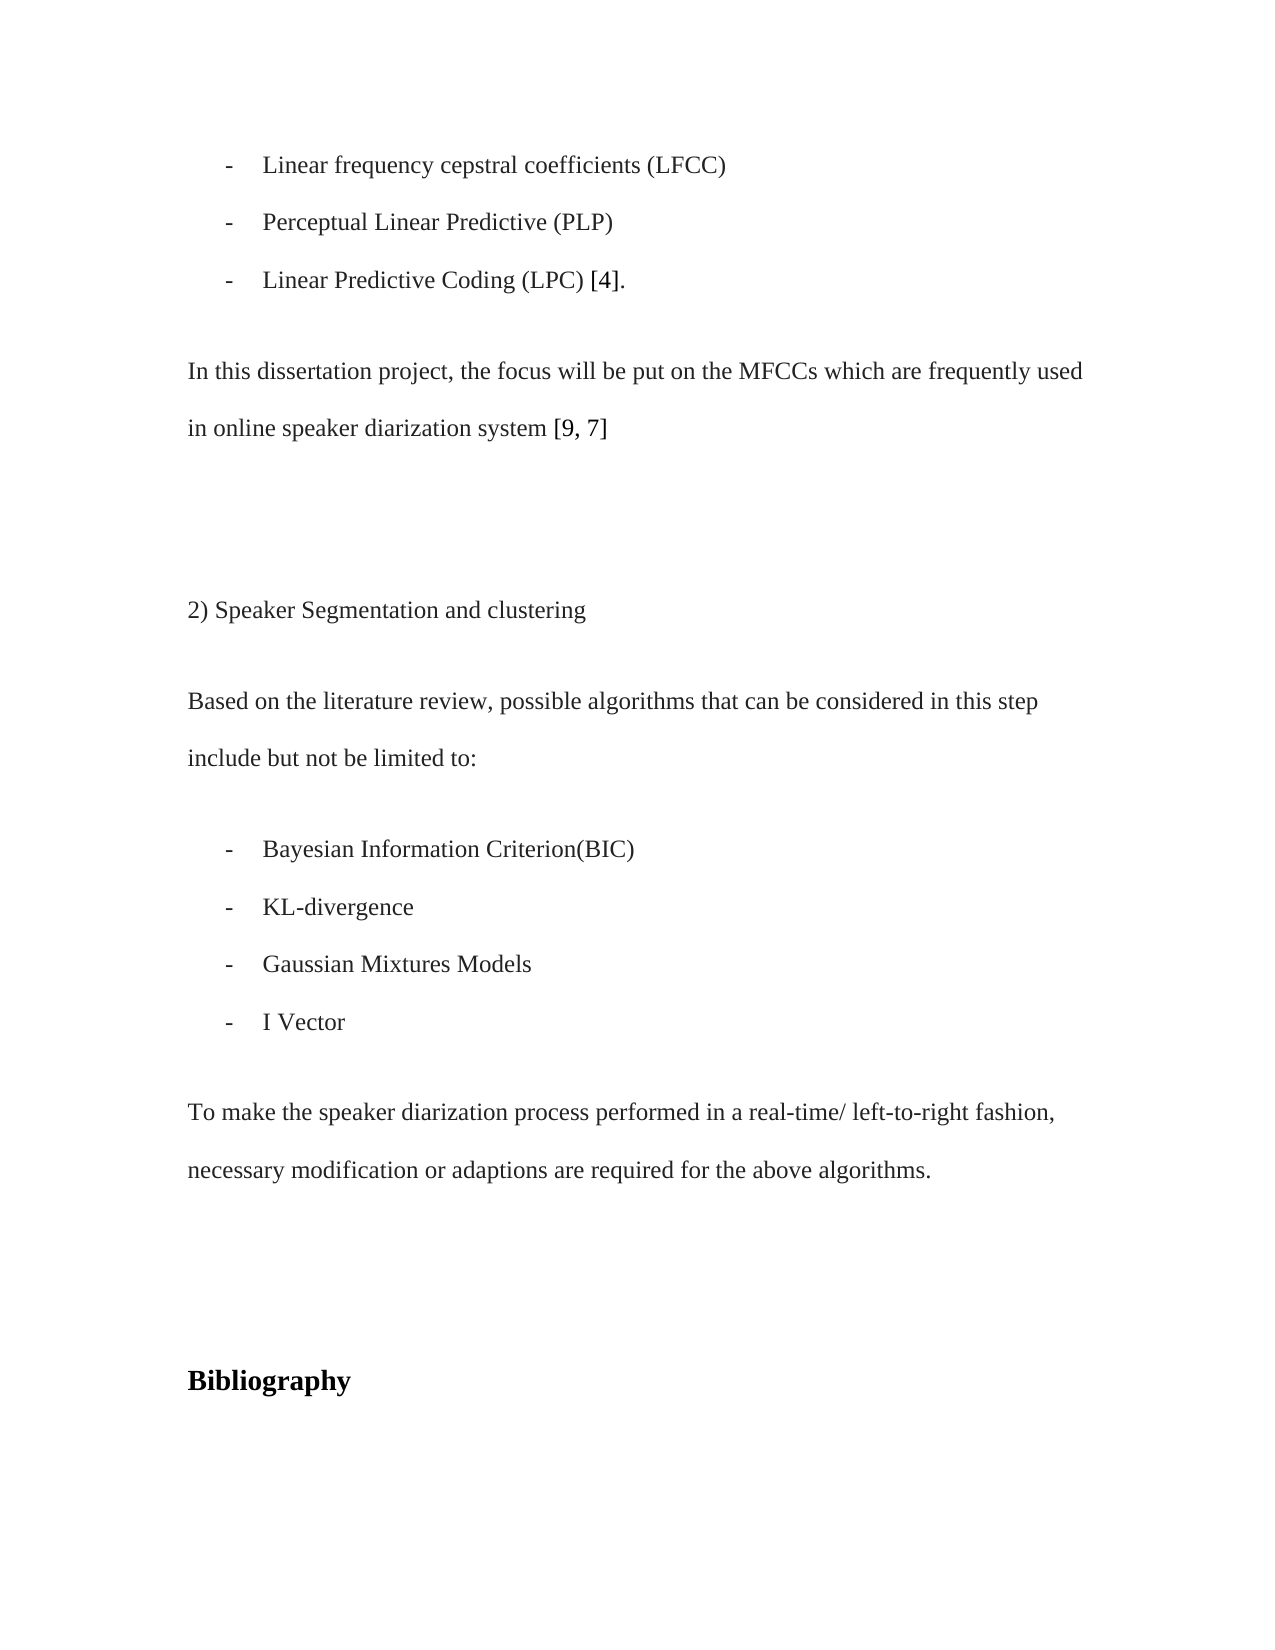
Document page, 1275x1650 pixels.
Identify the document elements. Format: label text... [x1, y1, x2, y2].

list Linear Predictive Coding (LPC). [225, 265, 1087, 294]
text To make the speaker diarization process performed in a real-time/ left-to-right fashion, necessary modification or adaptions are required for the above algorithms. [187, 1097, 1087, 1184]
text 2) Speaker Segmentation and clustering [187, 595, 1087, 624]
text Based on the literature review, possible algorithms that can be considered in this step include but not be limited to: [187, 686, 1087, 772]
list Perceptual Linear Predictive (PLP) [225, 207, 1087, 236]
list Bayesian Information Criterion(BIC) [225, 834, 1087, 863]
list I Vector [225, 1007, 1087, 1035]
text In this dissertation project, the focus will be put on the MFCCs which are frequently used in online speaker diarization system [187, 356, 1087, 442]
list Linear frequency cepstral coefficients (LFCC) [225, 150, 1087, 179]
list KL-divergence [225, 892, 1087, 920]
list Gaussian Mixtures Models [225, 949, 1087, 978]
